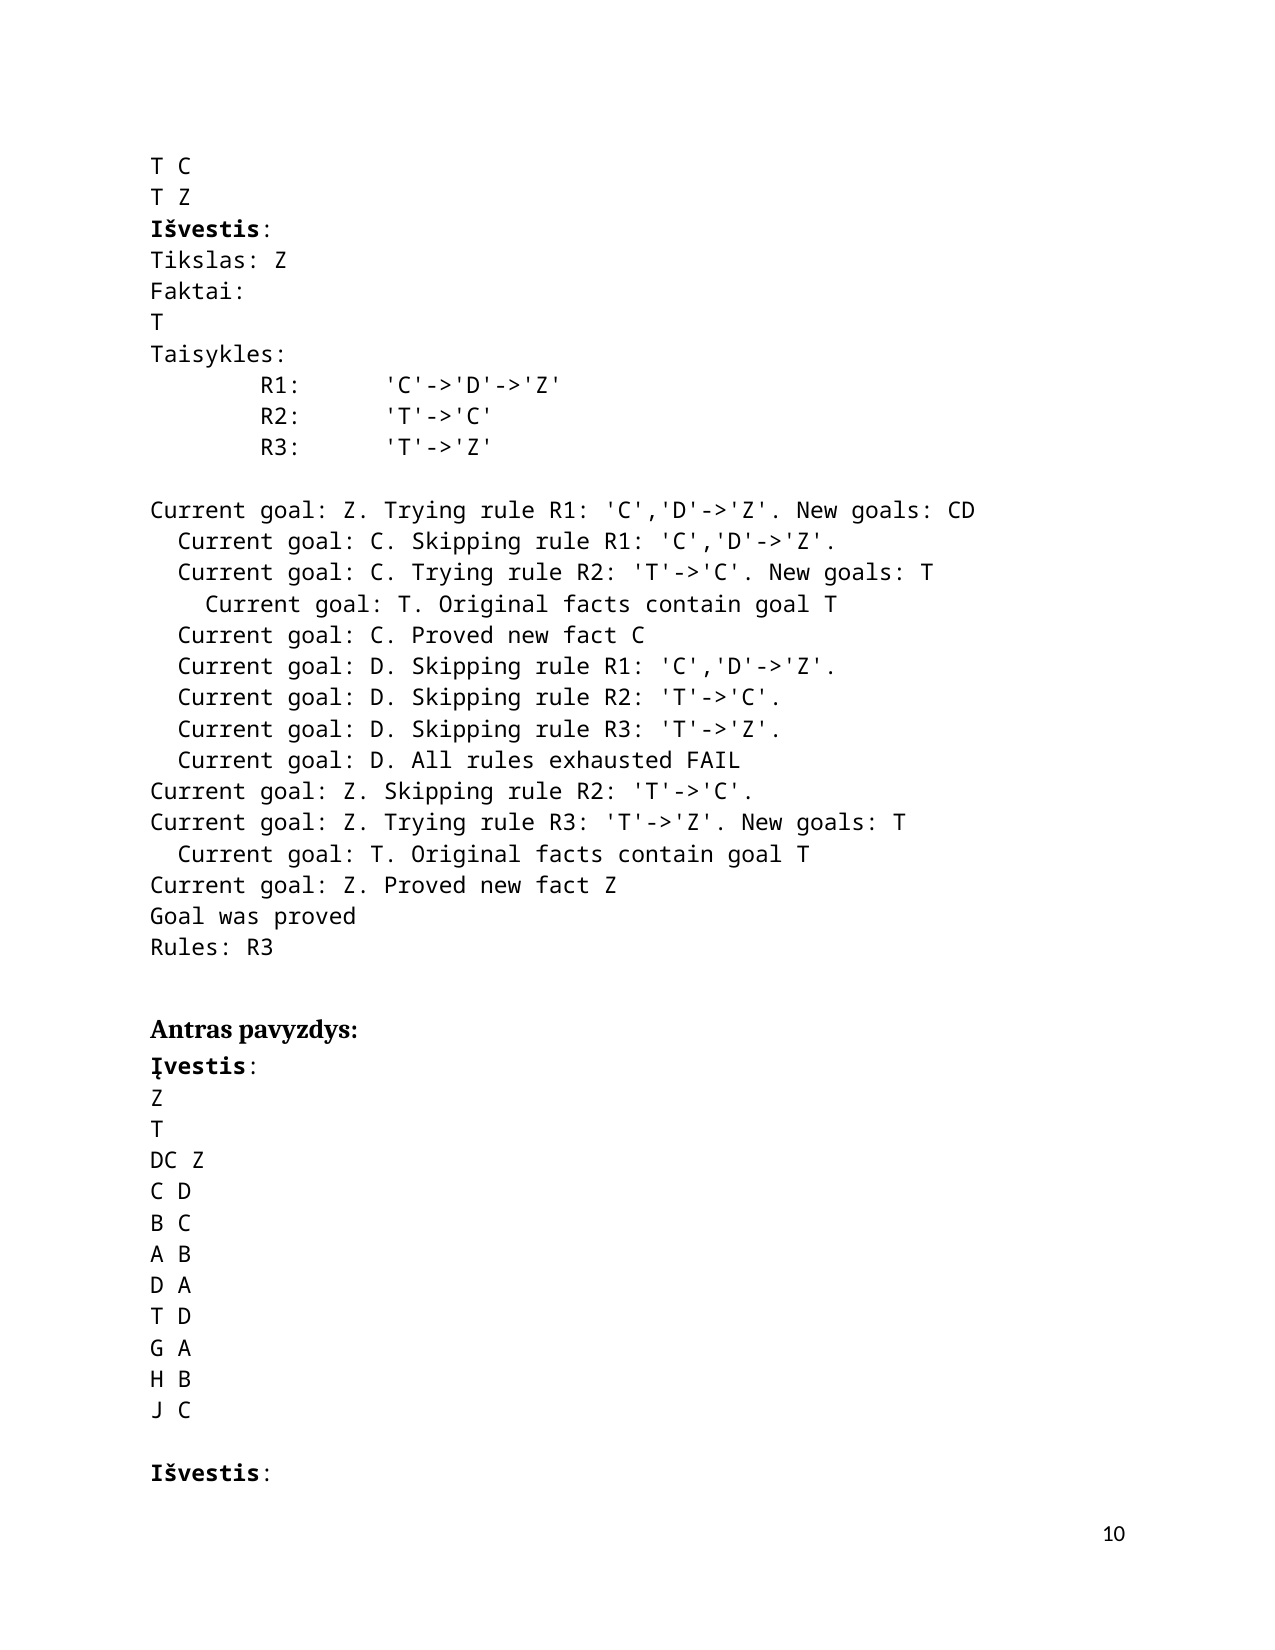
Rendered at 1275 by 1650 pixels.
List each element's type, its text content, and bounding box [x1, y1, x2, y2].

text T [150, 1113, 1125, 1144]
subtitle Antras pavyzdys: [150, 1014, 1125, 1046]
text Current goal: D. Skipping rule R1: 'C','D'->'Z'. [150, 650, 1125, 681]
text R1: 'C'->'D'->'Z' [150, 369, 1125, 400]
text R3: 'T'->'Z' [150, 431, 1125, 462]
text Current goal: Z. Trying rule R3: 'T'->'Z'. New goals: T [150, 806, 1125, 837]
text T C [150, 150, 1125, 181]
text Current goal: Z. Proved new fact Z [150, 869, 1125, 900]
text C D [150, 1175, 1125, 1207]
text Rules: R3 [150, 931, 1125, 962]
text Tikslas: Z [150, 244, 1125, 275]
text Įvestis: [150, 1050, 1125, 1082]
text Current goal: D. Skipping rule R3: 'T'->'Z'. [150, 712, 1125, 744]
text Current goal: D. All rules exhausted FAIL [150, 744, 1125, 775]
text DC Z [150, 1144, 1125, 1175]
text T D [150, 1300, 1125, 1332]
text Goal was proved [150, 900, 1125, 931]
text Current goal: Z. Trying rule R1: 'C','D'->'Z'. New goals: CD [150, 494, 1125, 525]
text Faktai: [150, 275, 1125, 306]
text J C [150, 1394, 1125, 1425]
text Current goal: D. Skipping rule R2: 'T'->'C'. [150, 681, 1125, 712]
text G A [150, 1332, 1125, 1363]
text Current goal: T. Original facts contain goal T [150, 587, 1125, 619]
text T [150, 306, 1125, 337]
text Current goal: C. Proved new fact C [150, 619, 1125, 650]
text Current goal: T. Original facts contain goal T [150, 837, 1125, 869]
text R2: 'T'->'C' [150, 400, 1125, 431]
text T Z [150, 181, 1125, 212]
text A B [150, 1238, 1125, 1269]
text Išvestis: [150, 1457, 1125, 1488]
text Current goal: C. Skipping rule R1: 'C','D'->'Z'. [150, 525, 1125, 556]
text D A [150, 1269, 1125, 1300]
text Current goal: Z. Skipping rule R2: 'T'->'C'. [150, 775, 1125, 806]
text Išvestis: [150, 212, 1125, 244]
text B C [150, 1207, 1125, 1238]
text Z [150, 1082, 1125, 1113]
text Current goal: C. Trying rule R2: 'T'->'C'. New goals: T [150, 556, 1125, 587]
text H B [150, 1363, 1125, 1394]
text Taisykles: [150, 337, 1125, 369]
